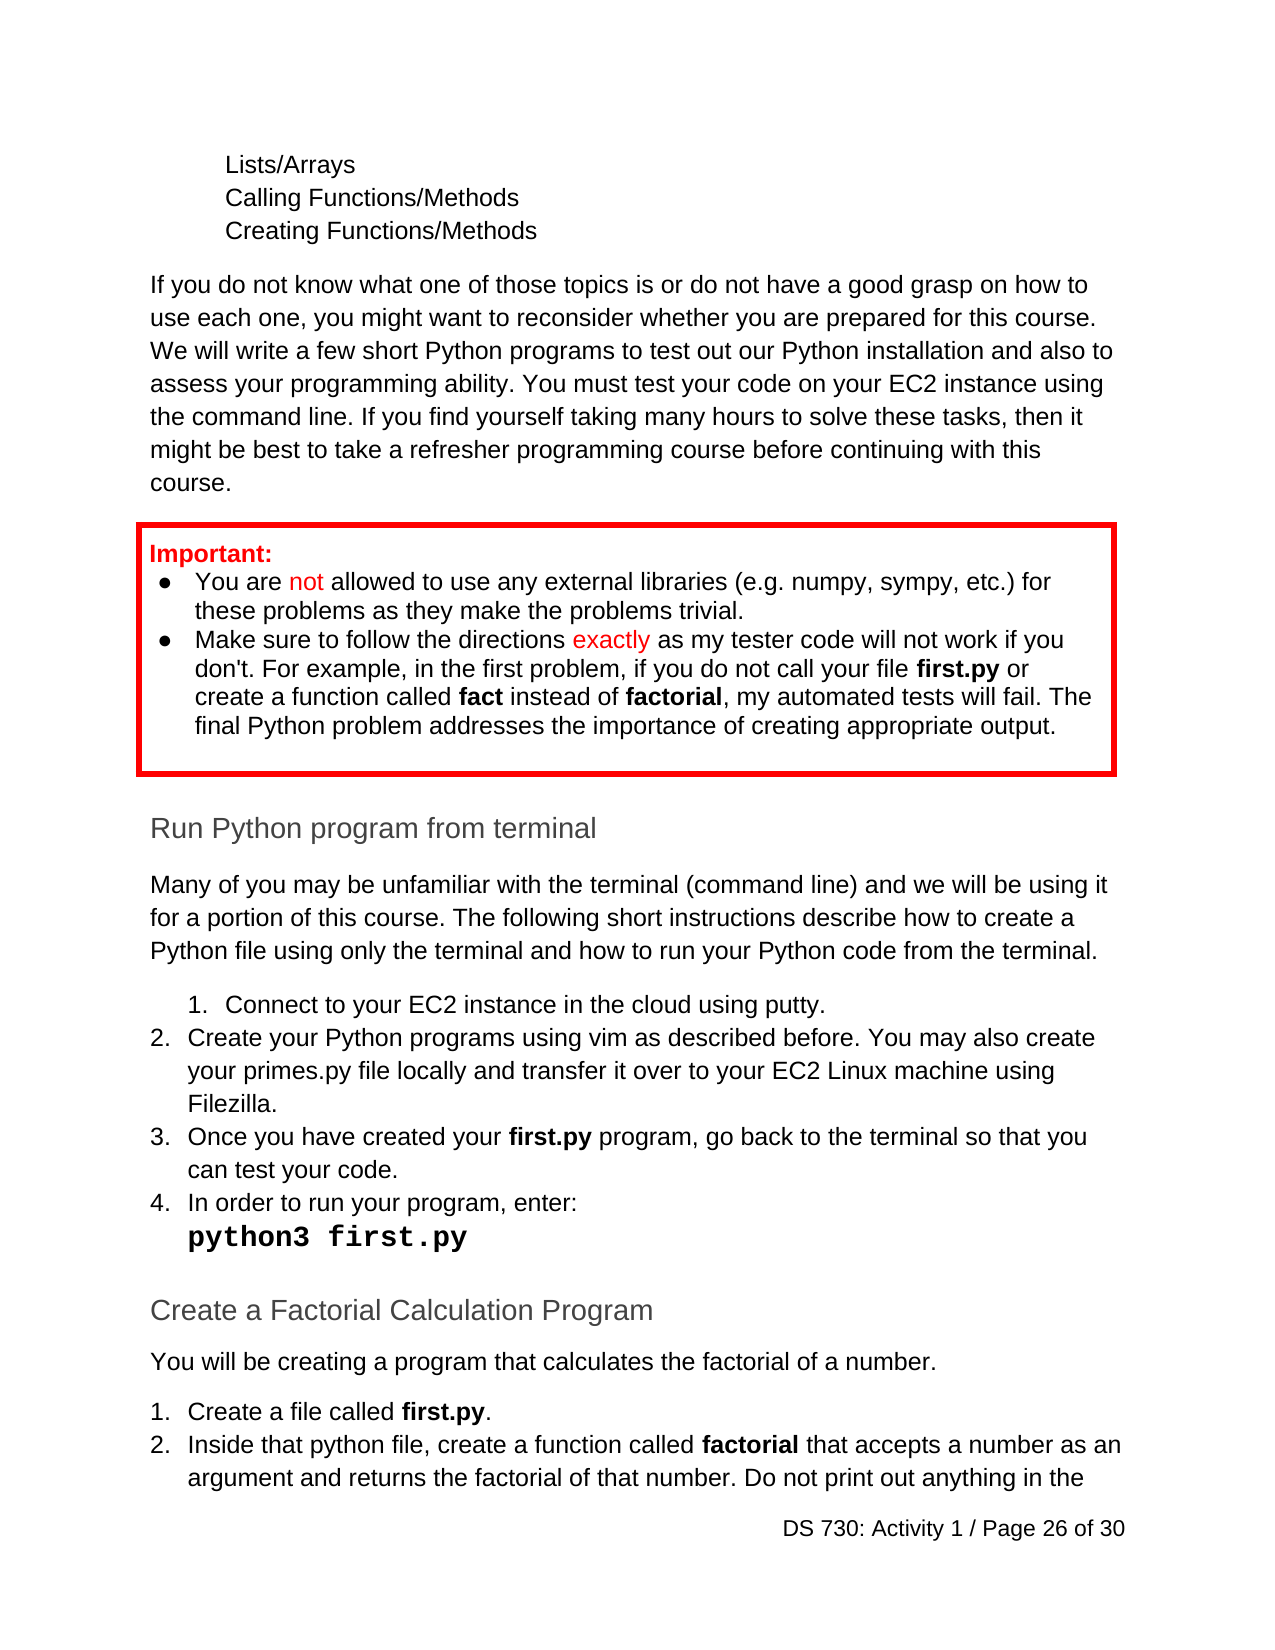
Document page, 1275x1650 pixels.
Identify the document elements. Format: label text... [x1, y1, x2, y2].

table_header Important: You are not allowed to use any external libraries (e.g. numpy, sympy, etc.) for these problems as they make the problems trivial. Make sure to follow the directions exactly as my tester code will not work if you don't. For example, in the first problem, if you do not call your file first.py or create a function called fact instead of factorial, my automated tests will fail. The final Python problem addresses the importance of creating appropriate output. [142, 528, 1111, 771]
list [150, 1430, 1125, 1492]
text Many of you may be unfamiliar with the terminal (command line) and we will be using it for a portion of this course. The following short instructions describe how to create a Python file using only the terminal and how to run your Python code from the terminal. [150, 870, 1125, 965]
subtitle Run Python program from terminal [150, 811, 1125, 844]
list Connect to your EC2 instance in the cloud using putty. [187, 990, 1125, 1019]
text If you do not know what one of those topics is or do not have a good grasp on how to use each one, you might want to reconsider whether you are prepared for this course. We will write a few short Python programs to test out our Python installation and also to assess your programming ability. You must test your code on your EC2 instance using the command line. If you find yourself taking many hours to solve these tasks, then it might be best to take a refresher programming course before continuing with this course. [150, 270, 1125, 497]
text You will be creating a program that calculates the factorial of a number. [150, 1347, 1125, 1376]
list Create a file called first.py. [150, 1397, 1125, 1426]
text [150, 150, 1125, 245]
list In order to run your program, enter: python3 first.py [150, 1188, 1125, 1255]
list Once you have created your first.py program, go back to the terminal so that you can test your code. [150, 1122, 1125, 1184]
subtitle Create a Factorial Calculation Program [150, 1293, 1125, 1326]
list Create your Python programs using vim as described before. You may also create your primes.py file locally and transfer it over to your EC2 Linux machine using Filezilla. [150, 1023, 1125, 1118]
